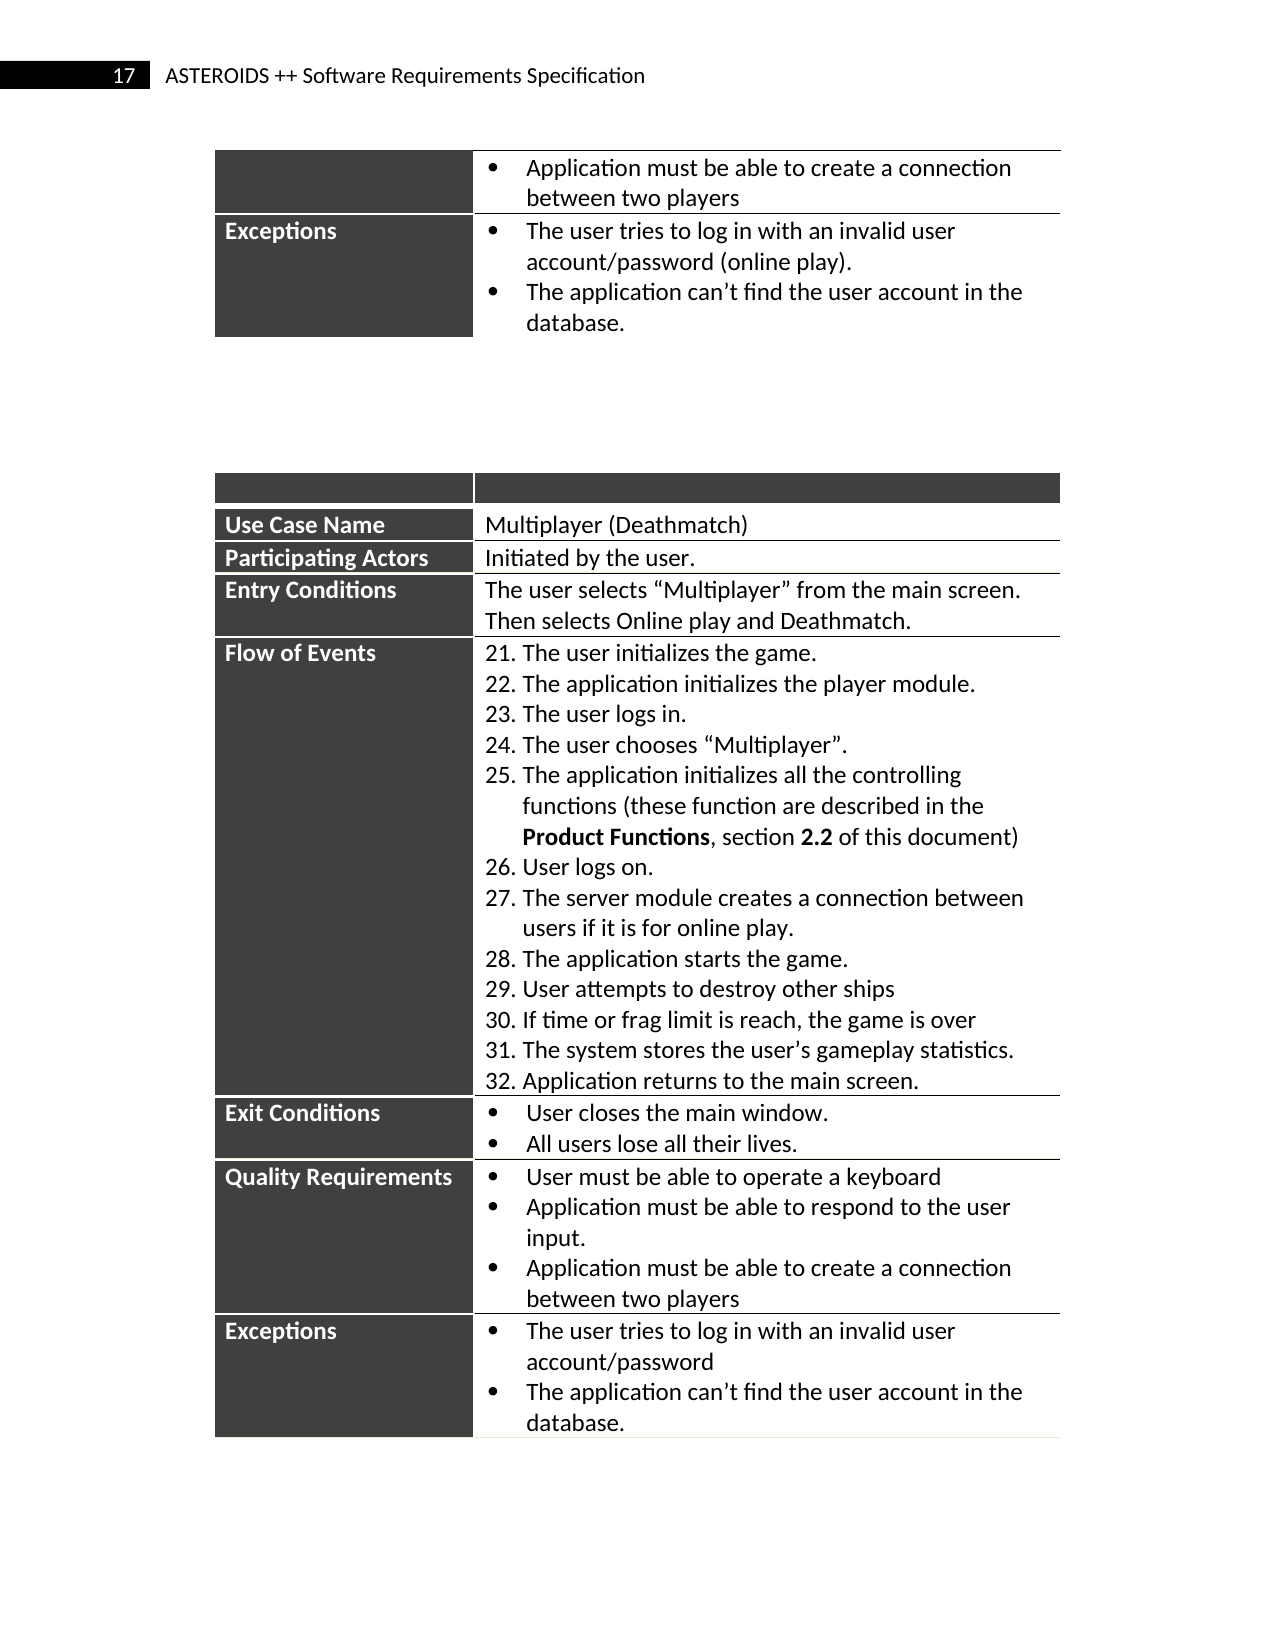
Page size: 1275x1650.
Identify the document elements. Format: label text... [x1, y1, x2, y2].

table_cell Quality Requirements [215, 1161, 473, 1313]
table_cell Multiplayer (Deathmatch) [475, 505, 1060, 540]
table_header [475, 473, 1060, 503]
table_cell Initiated by the user. [475, 541, 1061, 572]
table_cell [215, 150, 473, 213]
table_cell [475, 151, 1061, 213]
table_cell Exit Conditions [215, 1098, 473, 1158]
table_cell Exceptions [215, 1315, 473, 1437]
table_cell The user initializes the game. The application initializes the player module. The user logs in. The user chooses “Multiplayer”. The application initializes all the controlling functions (these function are described in the Product Functions, section 2.2 of this document) User logs on. The server module creates a connection between users if it is for online play. The application starts the game. User attempts to destroy other ships If time or frag limit is reach, the game is over The system stores the user’s gameplay statistics. Application returns to the main screen. [475, 637, 1061, 1095]
table_cell Participating Actors [215, 542, 473, 572]
table_header [215, 473, 473, 503]
table_cell User closes the main window. All users lose all their lives. [475, 1096, 1060, 1158]
table_cell Use Case Name [215, 509, 473, 540]
table_cell The user tries to log in with an invalid user account/password (online play). The application can’t find the user account in the database. [475, 214, 1060, 337]
table_cell The user selects “Multiplayer” from the main screen. Then selects Online play and Deathmatch. [475, 574, 1060, 636]
table_cell The user tries to log in with an invalid user account/password The application can’t find the user account in the database. [475, 1314, 1060, 1437]
table_cell Exceptions [215, 215, 473, 337]
table_cell Flow of Events [215, 638, 473, 1095]
table_cell Entry Conditions [215, 575, 473, 636]
